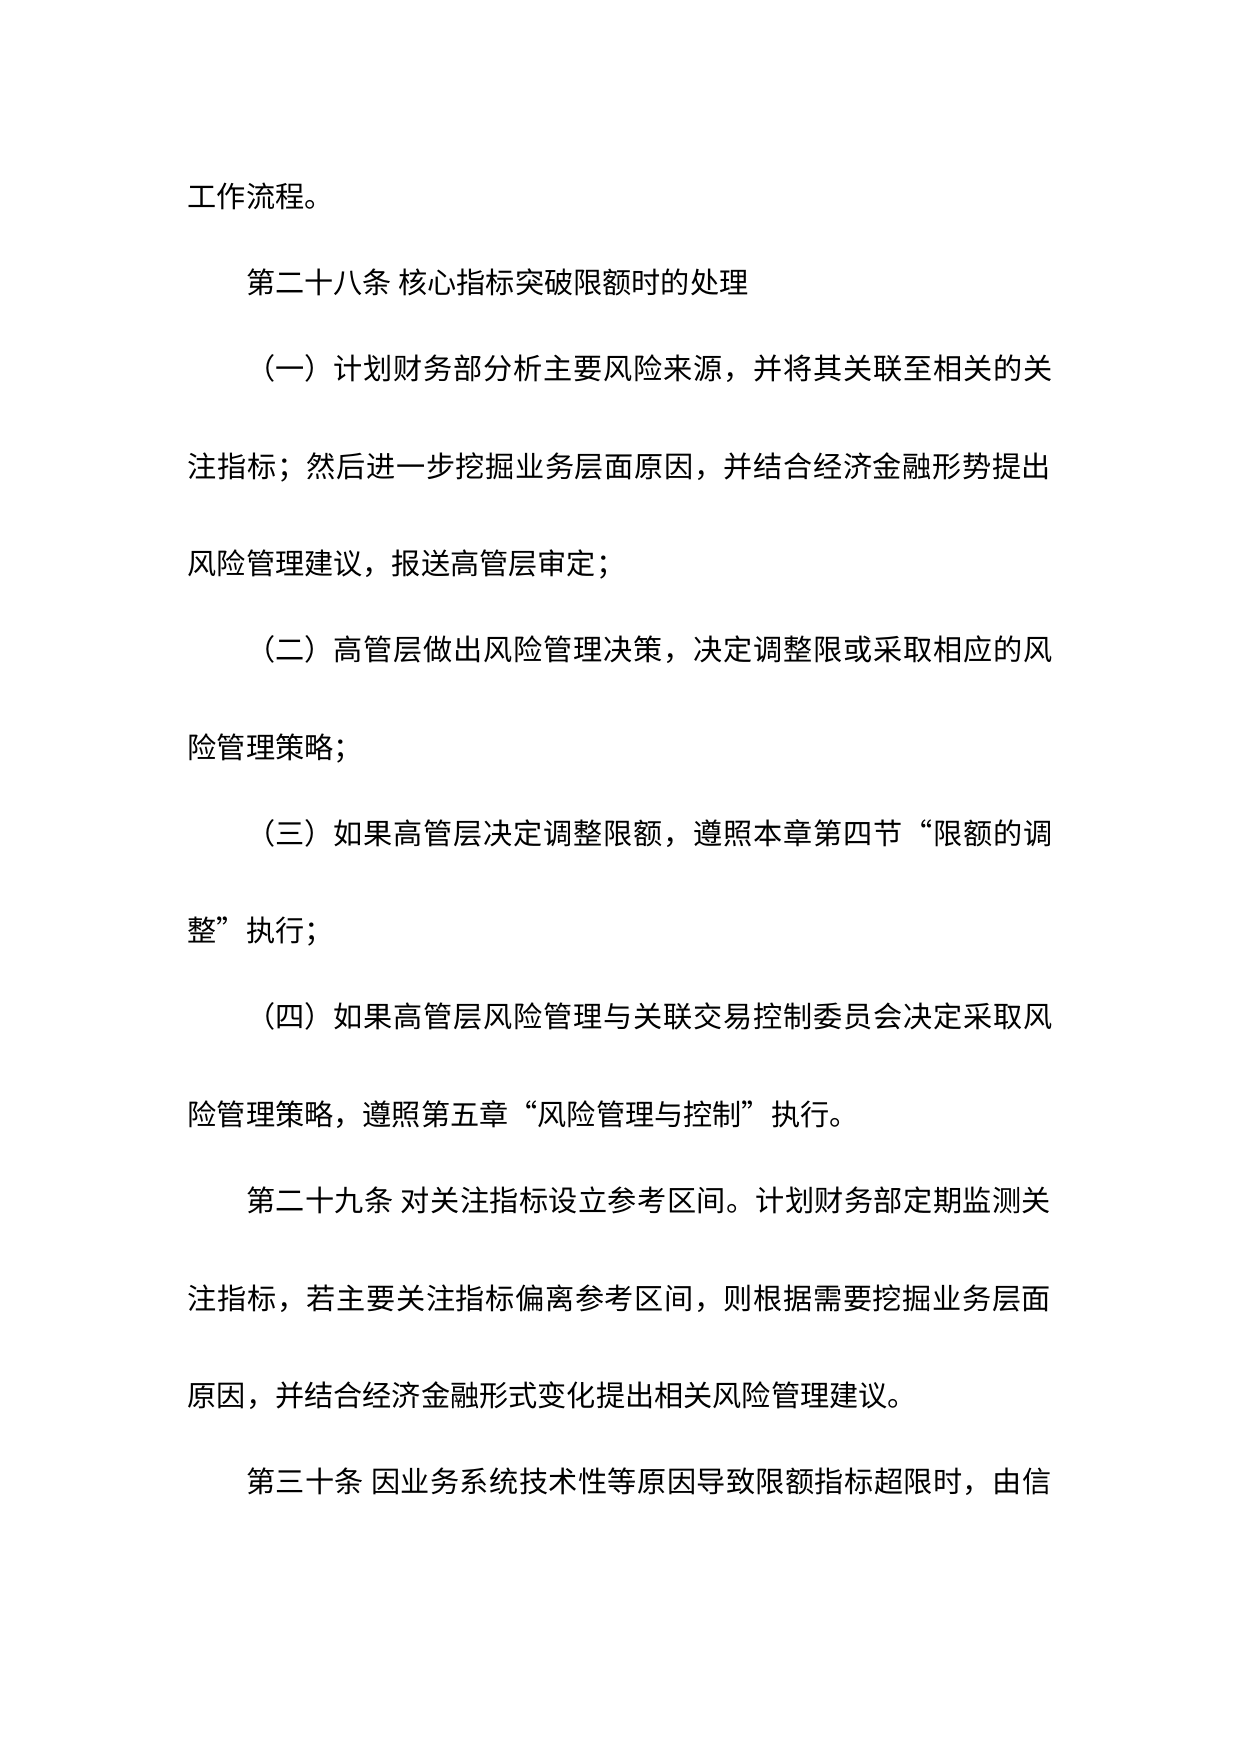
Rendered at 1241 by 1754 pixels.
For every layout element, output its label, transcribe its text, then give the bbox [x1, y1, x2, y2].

list 如果高管层决定调整限额，遵照本章第四节“限额的调整”执行； [187, 799, 1053, 962]
list 如果高管层风险管理与关联交易控制委员会决定采取风险管理策略，遵照第五章“风险管理与控制”执行。 [187, 983, 1053, 1145]
text 第二十八条 核心指标突破限额时的处理 [187, 248, 1053, 313]
list 计划财务部分析主要风险来源，并将其关联至相关的关注指标；然后进一步挖掘业务层面原因，并结合经济金融形势提出风险管理建议，报送高管层审定； [187, 334, 1053, 594]
list 高管层做出风险管理决策，决定调整限或采取相应的风险管理策略； [187, 615, 1053, 778]
text 第二十九条 对关注指标设立参考区间。计划财务部定期监测关注指标，若主要关注指标偏离参考区间，则根据需要挖掘业务层面原因，并结合经济金融形式变化提出相关风险管理建议。 [187, 1166, 1053, 1426]
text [187, 1447, 1053, 1512]
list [187, 162, 1053, 227]
